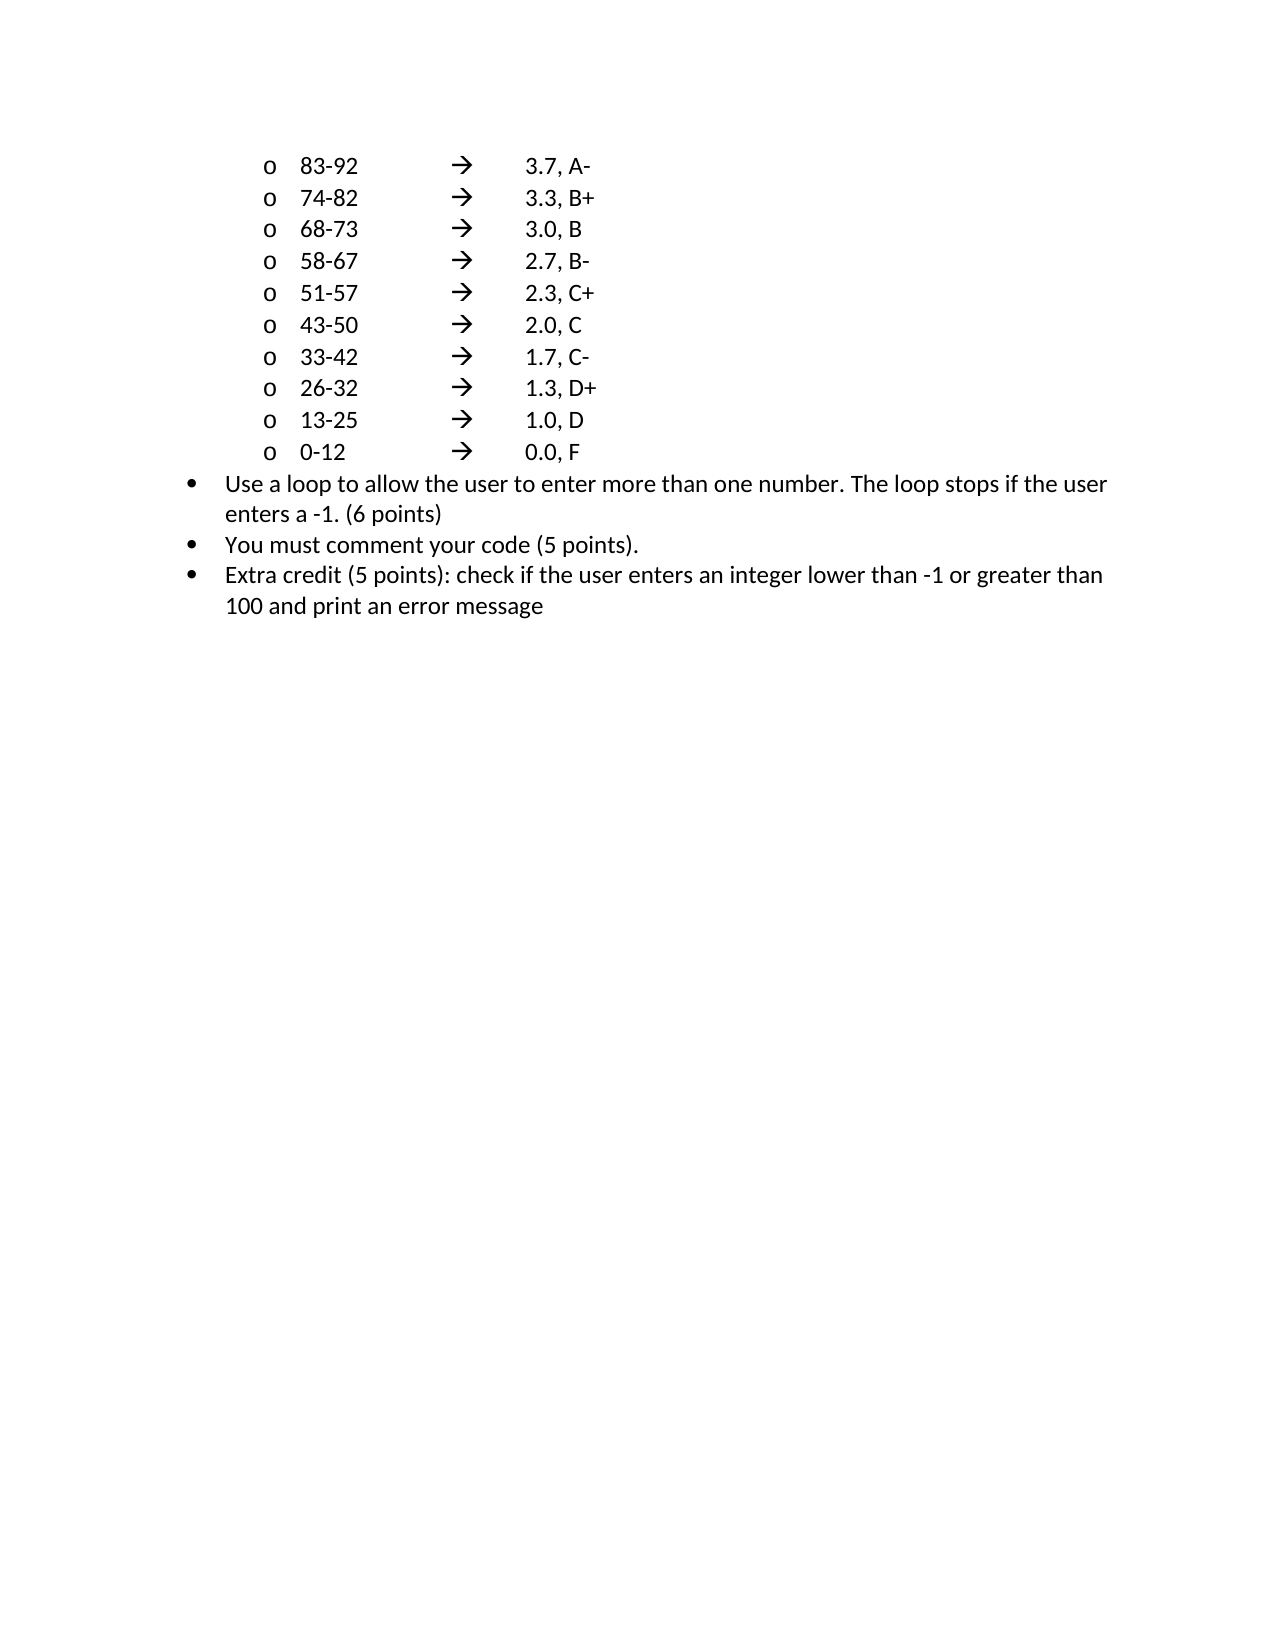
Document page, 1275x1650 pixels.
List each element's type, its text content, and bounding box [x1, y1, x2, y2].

list 51-57 2.3, C+ [262, 277, 1125, 309]
list 0-12 0.0, F [262, 436, 1125, 468]
list You must comment your code (5 points). [187, 529, 1125, 559]
list 83-92 3.7, A- [262, 150, 1125, 182]
list 74-82 3.3, B+ [262, 182, 1125, 213]
list 26-32 1.3, D+ [262, 372, 1125, 404]
list Extra credit (5 points): check if the user enters an integer lower than -1 or greater than 100 and print an error message [187, 559, 1125, 620]
list 33-42 1.7, C- [262, 341, 1125, 372]
list 43-50 2.0, C [262, 309, 1125, 341]
list 58-67 2.7, B- [262, 245, 1125, 277]
list Use a loop to allow the user to enter more than one number. The loop stops if the user enters a -1. (6 points) [187, 468, 1125, 529]
list 13-25 1.0, D [262, 404, 1125, 436]
list 68-73 3.0, B [262, 213, 1125, 245]
